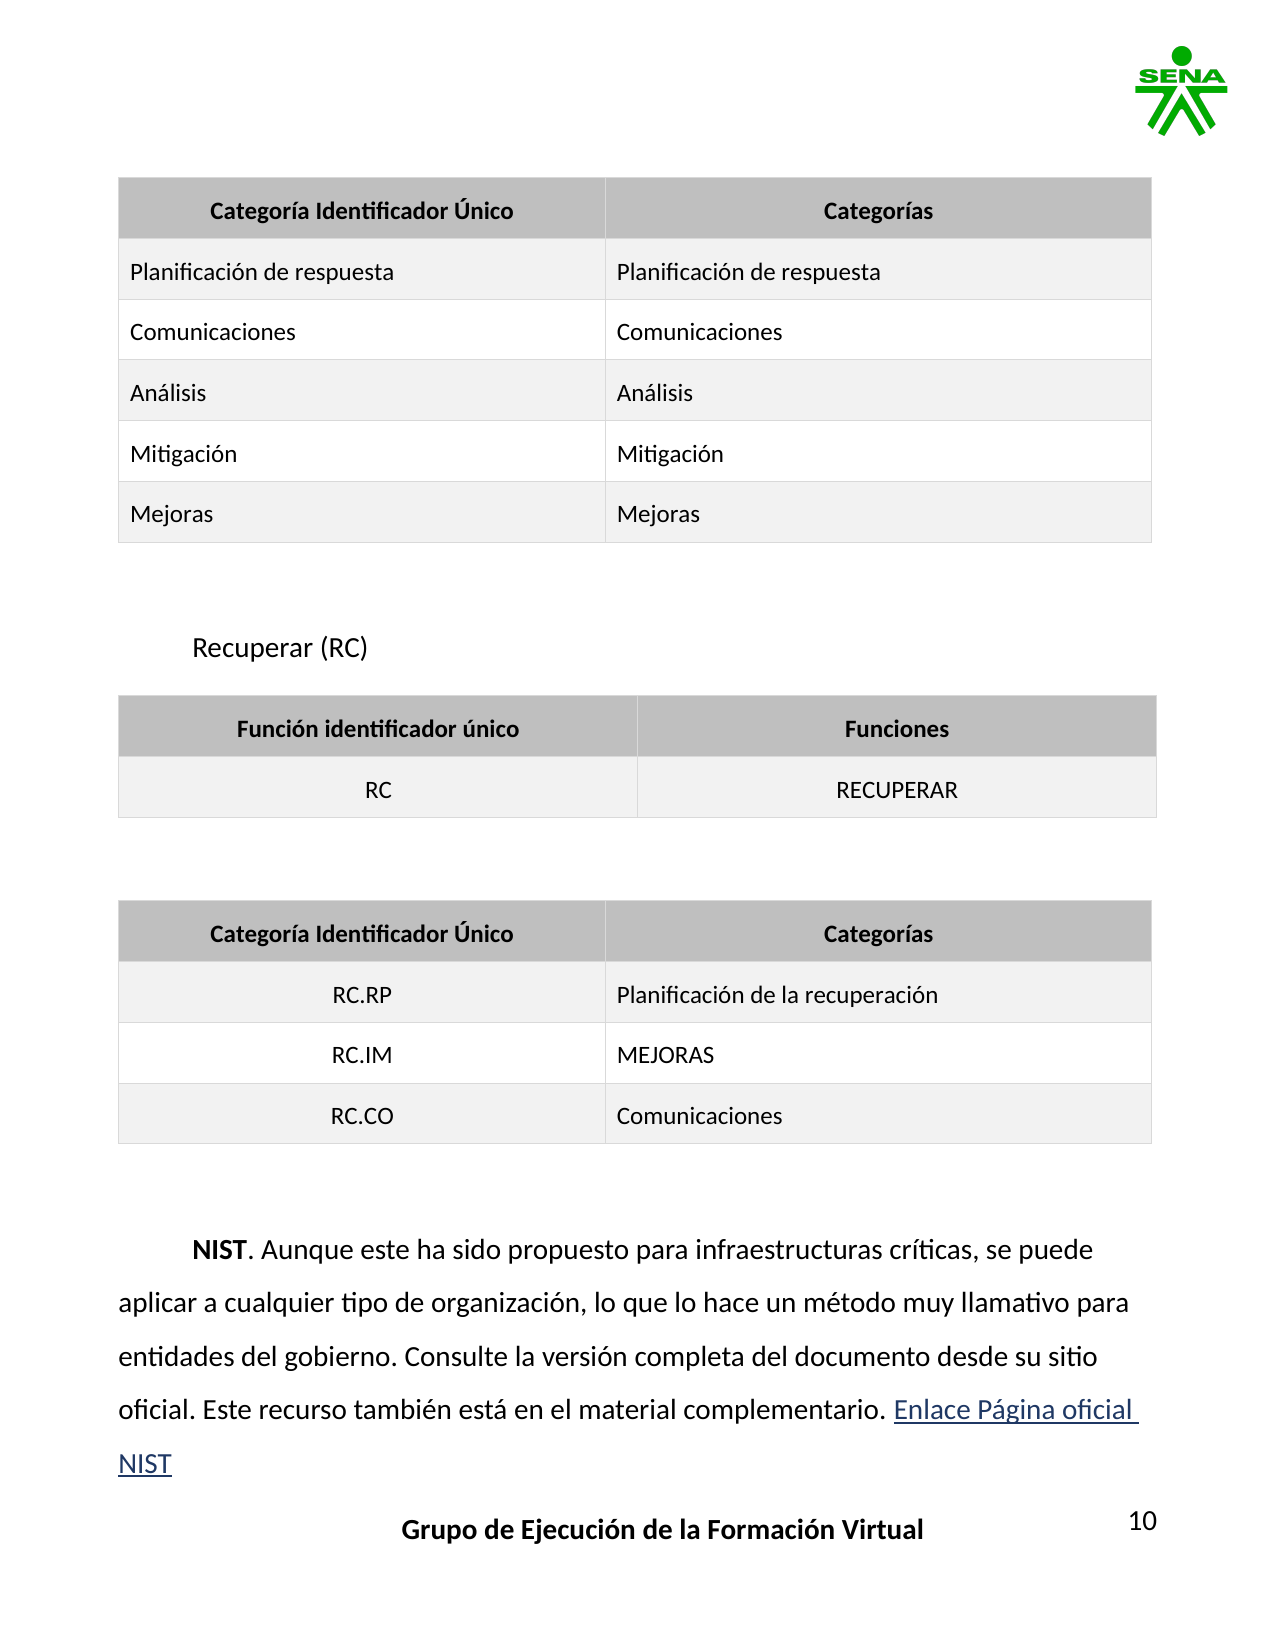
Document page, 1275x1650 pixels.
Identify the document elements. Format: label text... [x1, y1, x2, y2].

table_cell RC.CO [119, 1084, 605, 1143]
text NIST. Aunque este ha sido propuesto para infraestructuras críticas, se puede aplicar a cualquier tipo de organización, lo que lo hace un método muy llamativo para entidades del gobierno. Consulte la versión completa del documento desde su sitio oficial. Este recurso también está en el material complementario. Enlace Página oficial NIST [118, 1231, 1157, 1481]
picture [1135, 46, 1228, 136]
table_cell Planificación de la recuperación [606, 962, 1151, 1022]
table_cell Análisis [606, 360, 1151, 420]
table_cell RC.IM [119, 1023, 605, 1083]
table_header Categoría Identificador Único [119, 901, 605, 961]
table_cell Planificación de respuesta [119, 239, 605, 299]
table_cell RC.RP [119, 962, 605, 1022]
table_cell Mejoras [606, 482, 1151, 542]
table_cell RECUPERAR [638, 757, 1156, 817]
text Recuperar (RC) [118, 629, 1157, 665]
table_cell Mitigación [606, 421, 1151, 481]
table_cell Comunicaciones [119, 300, 605, 359]
table_cell MEJORAS [606, 1023, 1151, 1083]
table_cell Mejoras [119, 482, 605, 542]
table_cell Mitigación [119, 421, 605, 481]
table_cell Comunicaciones [606, 1084, 1151, 1143]
table_header Función identificador único [119, 696, 637, 756]
table_cell Comunicaciones [606, 300, 1151, 359]
table_cell RC [119, 757, 637, 817]
table_header Funciones [638, 696, 1156, 756]
table_cell Planificación de respuesta [606, 239, 1151, 299]
table_header Categorías [606, 178, 1151, 238]
table_header Categoría Identificador Único [119, 178, 605, 238]
table_cell Análisis [119, 360, 605, 420]
table_header Categorías [606, 901, 1151, 961]
